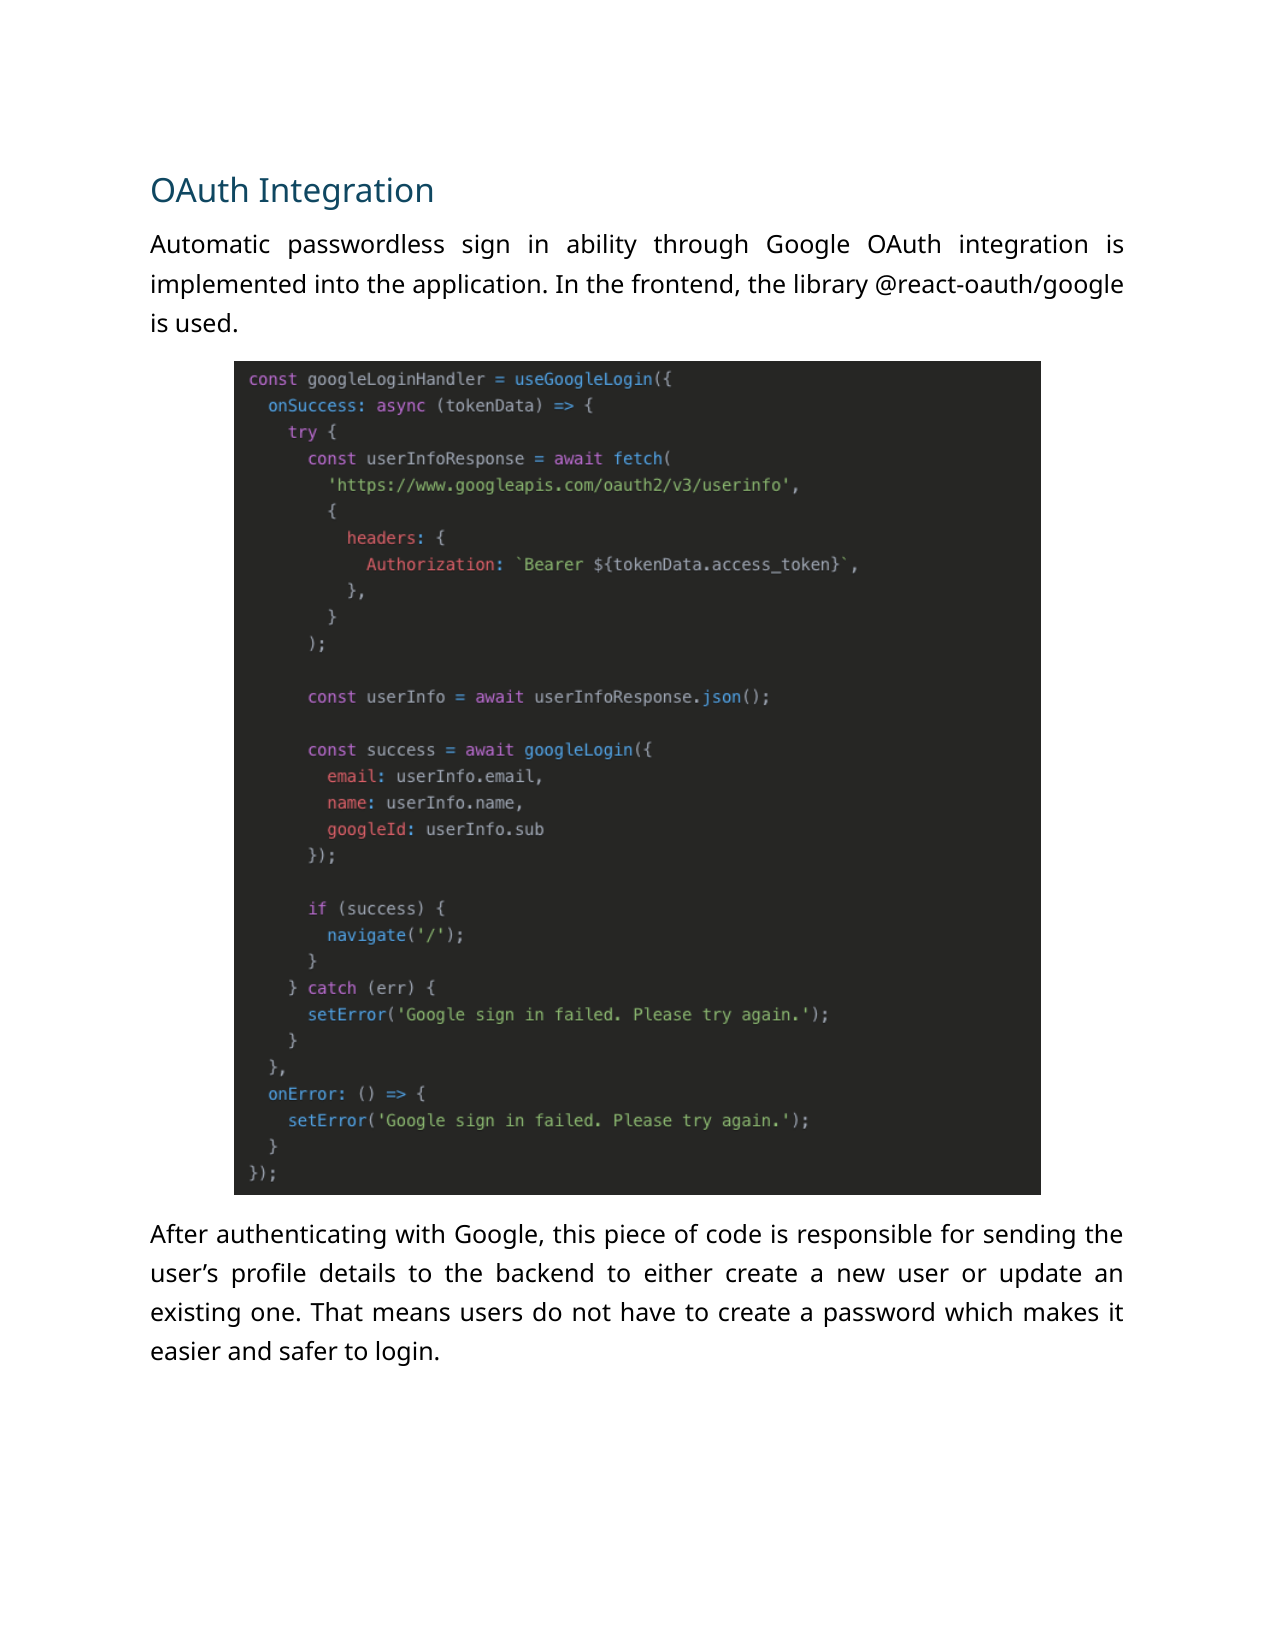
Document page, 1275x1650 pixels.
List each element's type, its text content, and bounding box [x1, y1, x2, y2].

picture [234, 361, 1041, 1195]
text After authenticating with Google, this piece of code is responsible for sending the user’s profile details to the backend to either create a new user or update an existing one. That means users do not have to create a password which makes it easier and safer to login. [150, 1216, 1125, 1368]
text Automatic passwordless sign in ability through Google OAuth integration is implemented into the application. In the frontend, the library @react-oauth/google is used. [150, 227, 1125, 339]
subtitle OAuth Integration [150, 167, 1125, 212]
